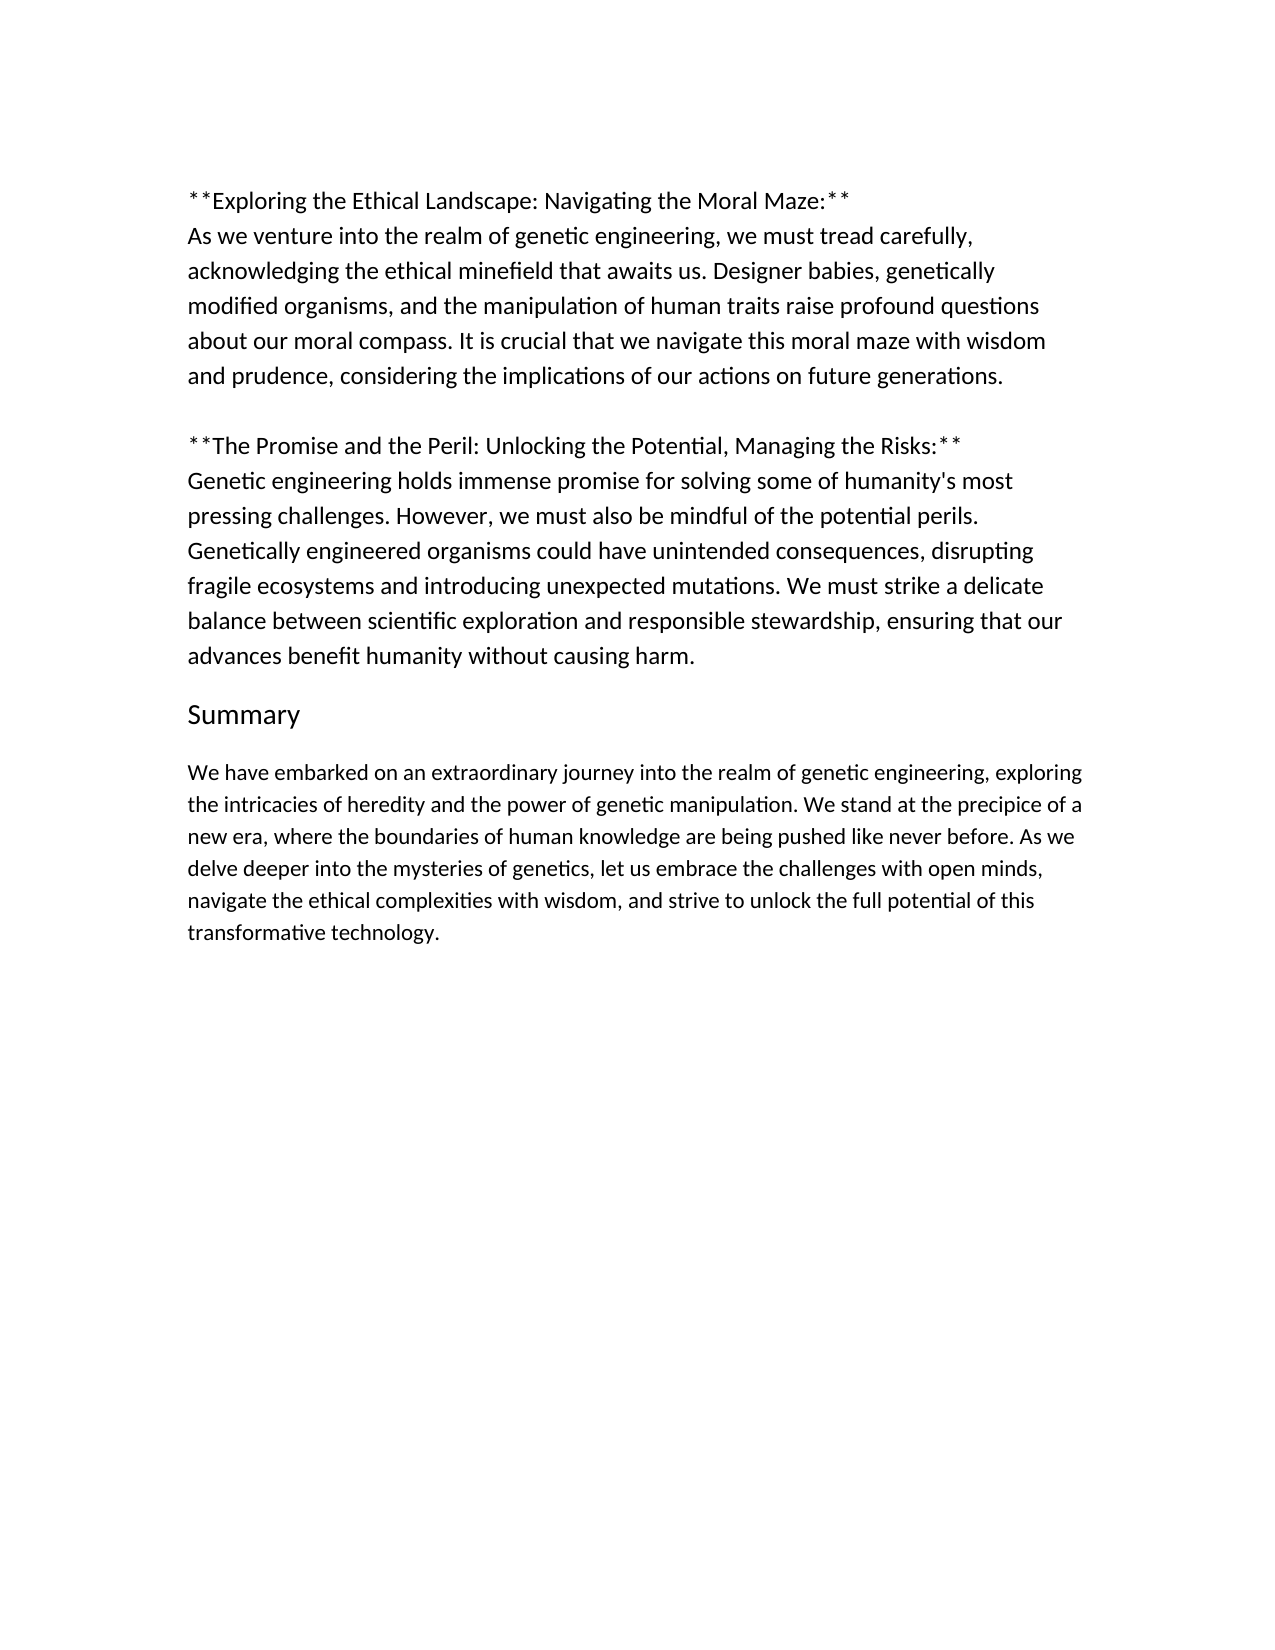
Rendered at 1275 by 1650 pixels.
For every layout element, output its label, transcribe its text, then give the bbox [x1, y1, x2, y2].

text We have embarked on an extraordinary journey into the realm of genetic engineering, exploring the intricacies of heredity and the power of genetic manipulation. We stand at the precipice of a new era, where the boundaries of human knowledge are being pushed like never before. As we delve deeper into the mysteries of genetics, let us embrace the challenges with open minds, navigate the ethical complexities with wisdom, and strive to unlock the full potential of this transformative technology. [187, 758, 1087, 947]
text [187, 150, 1087, 671]
text Summary [187, 696, 1087, 731]
